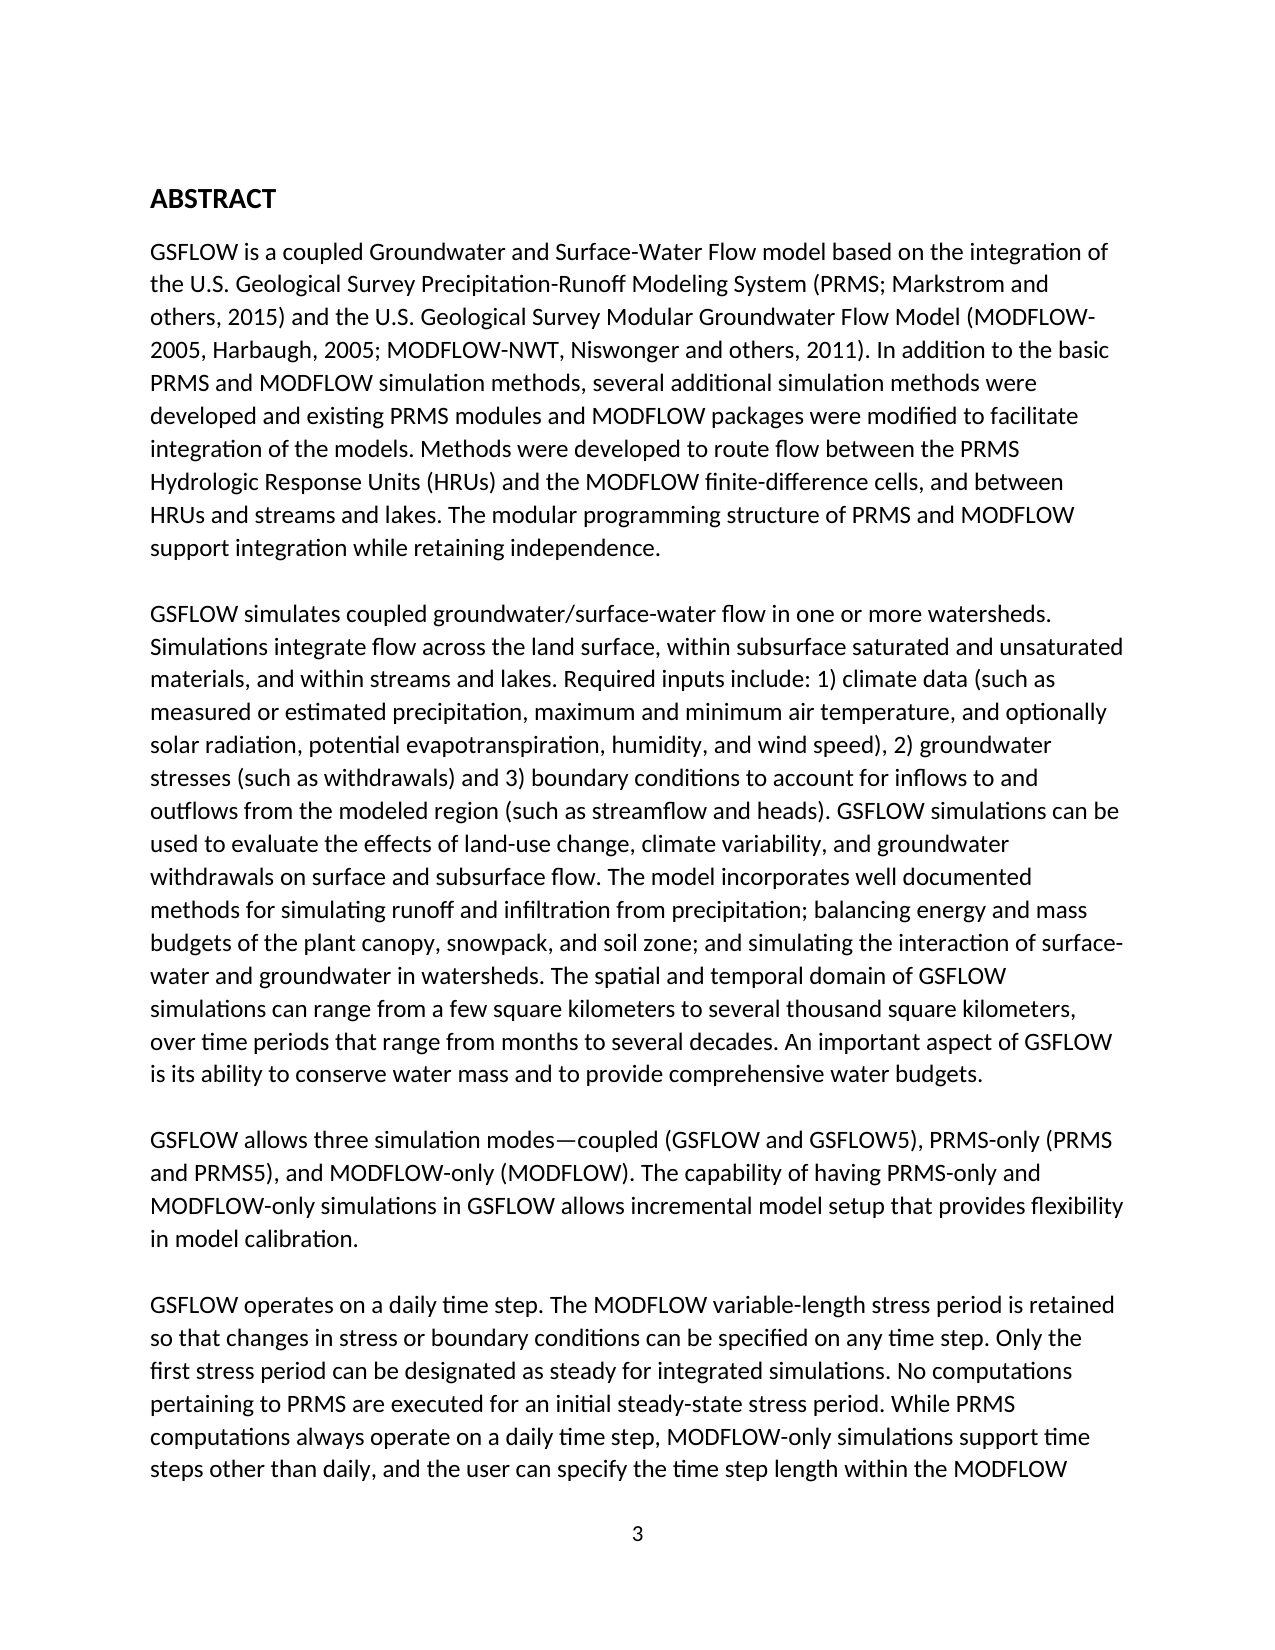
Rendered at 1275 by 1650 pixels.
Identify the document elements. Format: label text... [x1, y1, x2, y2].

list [150, 1289, 1125, 1484]
list GSFLOW simulates coupled groundwater/surface-water flow in one or more watersheds. Simulations integrate flow across the land surface, within subsurface saturated and unsaturated materials, and within streams and lakes. Required inputs include: 1) climate data (such as measured or estimated precipitation, maximum and minimum air temperature, and optionally solar radiation, potential evapotranspiration, humidity, and wind speed), 2) groundwater stresses (such as withdrawals) and 3) boundary conditions to account for inflows to and outflows from the modeled region (such as streamflow and heads). GSFLOW simulations can be used to evaluate the effects of land-use change, climate variability, and groundwater withdrawals on surface and subsurface flow. The model incorporates well documented methods for simulating runoff and infiltration from precipitation; balancing energy and mass budgets of the plant canopy, snowpack, and soil zone; and simulating the interaction of surface-water and groundwater in watersheds. The spatial and temporal domain of GSFLOW simulations can range from a few square kilometers to several thousand square kilometers, over time periods that range from months to several decades. An important aspect of GSFLOW is its ability to conserve water mass and to provide comprehensive water budgets. [150, 598, 1125, 1089]
list GSFLOW is a coupled Groundwater and Surface-Water Flow model based on the integration of the U.S. Geological Survey Precipitation-Runoff Modeling System (PRMS; Markstrom and others, 2015) and the U.S. Geological Survey Modular Groundwater Flow Model (MODFLOW-2005, Harbaugh, 2005; MODFLOW-NWT, Niswonger and others, 2011). In addition to the basic PRMS and MODFLOW simulation methods, several additional simulation methods were developed and existing PRMS modules and MODFLOW packages were modified to facilitate integration of the models. Methods were developed to route flow between the PRMS Hydrologic Response Units (HRUs) and the MODFLOW finite-difference cells, and between HRUs and streams and lakes. The modular programming structure of PRMS and MODFLOW support integration while retaining independence. [150, 236, 1125, 562]
text ABSTRACT [150, 181, 1125, 216]
list GSFLOW allows three simulation modes—coupled (GSFLOW and GSFLOW5), PRMS-only (PRMS and PRMS5), and MODFLOW-only (MODFLOW). The capability of having PRMS-only and MODFLOW-only simulations in GSFLOW allows incremental model setup that provides flexibility in model calibration. [150, 1124, 1125, 1254]
